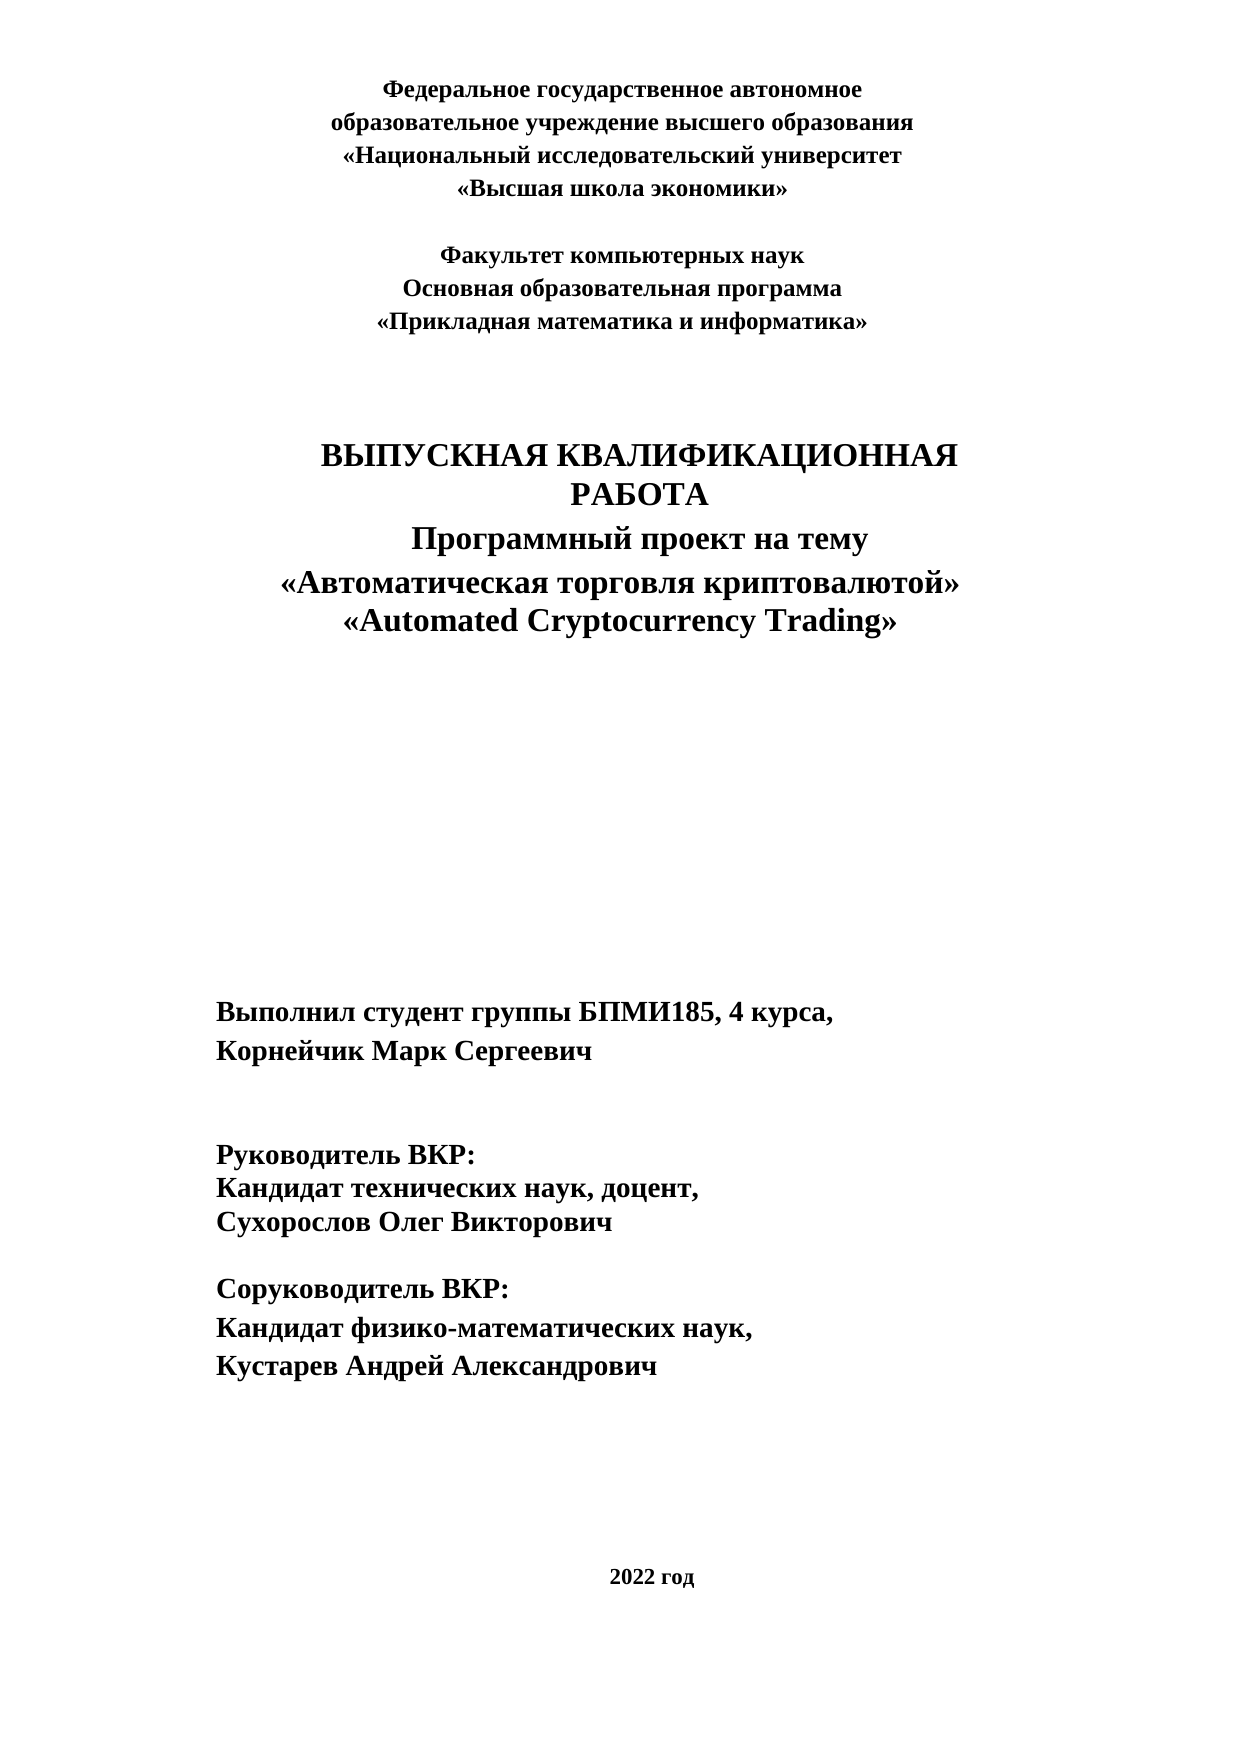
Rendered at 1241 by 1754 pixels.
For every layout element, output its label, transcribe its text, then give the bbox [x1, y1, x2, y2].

text «Национальный исследовательский университет [150, 140, 1094, 168]
text Факультет компьютерных наук [150, 240, 1094, 269]
text Основная образовательная программа [150, 273, 1094, 302]
text «Прикладная математика и информатика» [150, 306, 1094, 335]
text Кандидат физико-математических наук, [216, 1310, 1090, 1343]
text Руководитель ВКР: [216, 1137, 1090, 1171]
text образовательное учреждение высшего образования [150, 107, 1094, 136]
text Сухорослов Олег Викторович [216, 1204, 1090, 1238]
text Кандидат технических наук, доцент, [216, 1171, 1090, 1204]
text Выполнил студент группы БПМИ185, 4 курса, [216, 994, 1090, 1028]
text 2022 год Оглавление [150, 1563, 1153, 1589]
text Кустарев Андрей Александрович [216, 1348, 1090, 1382]
text «Автоматическая торговля криптовалютой» [150, 562, 1090, 601]
text «Automated Cryptocurrency Trading» [150, 601, 1090, 639]
text ВЫПУСКНАЯ КВАЛИФИКАЦИОННАЯ РАБОТА [293, 436, 986, 512]
text «Высшая школа экономики» [150, 173, 1094, 232]
text Корнейчик Марк Сергеевич [216, 1033, 1090, 1066]
text Федеральное государственное автономное [150, 74, 1094, 102]
text Соруководитель ВКР: [216, 1271, 1090, 1305]
text Программный проект на тему [333, 518, 947, 556]
